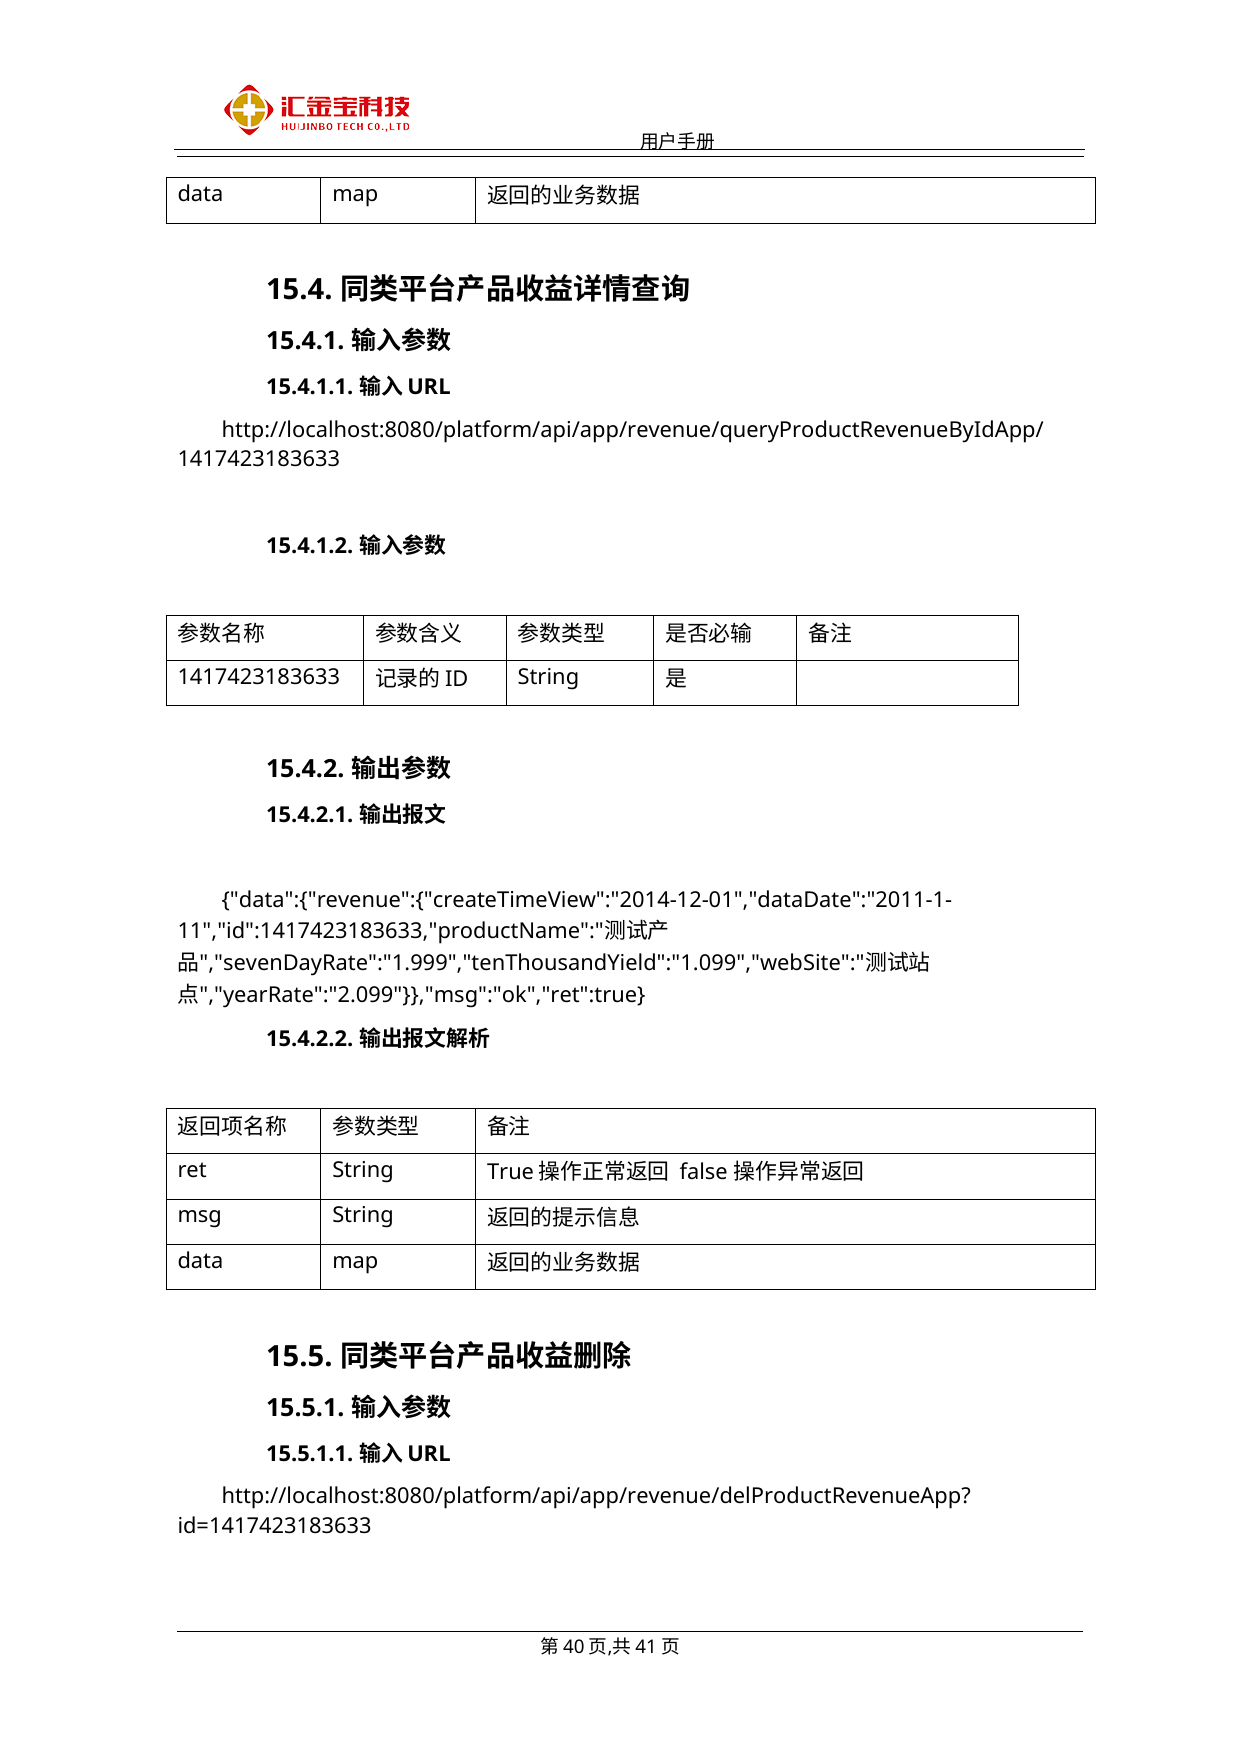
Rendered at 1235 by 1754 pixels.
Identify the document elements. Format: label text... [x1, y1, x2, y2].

text 输出报文解析 [221, 1021, 1084, 1053]
table_header 参数类型 [507, 616, 653, 660]
table_cell 1417423183633 [167, 661, 363, 705]
table_header 参数名称 [167, 616, 363, 660]
table_cell data [167, 1245, 320, 1289]
table_cell True操作正常返回 false 操作异常返回 [476, 1154, 1095, 1198]
text 输入参数 [221, 1387, 1084, 1423]
table_cell ret [167, 1154, 320, 1198]
table_header 备注 [797, 616, 1018, 660]
text http://localhost:8080/platform/api/app/revenue/queryProductRevenueByIdApp/1417423183633 [177, 414, 1084, 473]
text 输入URL [221, 369, 1084, 401]
picture [221, 82, 416, 136]
text {"data":{"revenue":{"createTimeView":"2014-12-01","dataDate":"2011-1-11","id":1417423183633,"productName":"测试产品","sevenDayRate":"1.999","tenThousandYield":"1.099","webSite":"测试站点","yearRate":"2.099"}},"msg":"ok","ret":true} [177, 884, 1084, 1009]
table_cell 返回的提示信息 [476, 1200, 1095, 1244]
table_cell map [321, 178, 475, 222]
text 输出参数 [221, 748, 1084, 785]
table_cell [797, 661, 1018, 705]
table_cell String [507, 661, 653, 705]
table_cell map [321, 1245, 475, 1289]
table_header 备注 [476, 1109, 1095, 1153]
table_header 返回项名称 [167, 1109, 320, 1153]
table_cell 记录的ID [364, 661, 506, 705]
table_header 参数类型 [321, 1109, 475, 1153]
text 输入参数 [221, 528, 1084, 560]
table_header 是否必输 [654, 616, 796, 660]
table_cell 是 [654, 661, 796, 705]
table_cell 返回的业务数据 [476, 178, 1095, 222]
text 同类平台产品收益删除 [221, 1332, 1084, 1374]
table_cell msg [167, 1200, 320, 1244]
text 输入参数 [221, 321, 1084, 357]
table_cell data [167, 178, 320, 222]
table_cell String [321, 1154, 475, 1198]
table_header 参数含义 [364, 616, 506, 660]
text 输入URL [221, 1436, 1084, 1468]
text 同类平台产品收益详情查询 [221, 266, 1084, 308]
table_cell String [321, 1200, 475, 1244]
text 输出报文 [221, 797, 1084, 829]
table_cell 返回的业务数据 [476, 1245, 1095, 1289]
text http://localhost:8080/platform/api/app/revenue/delProductRevenueApp?id=1417423183633 [177, 1480, 1084, 1540]
